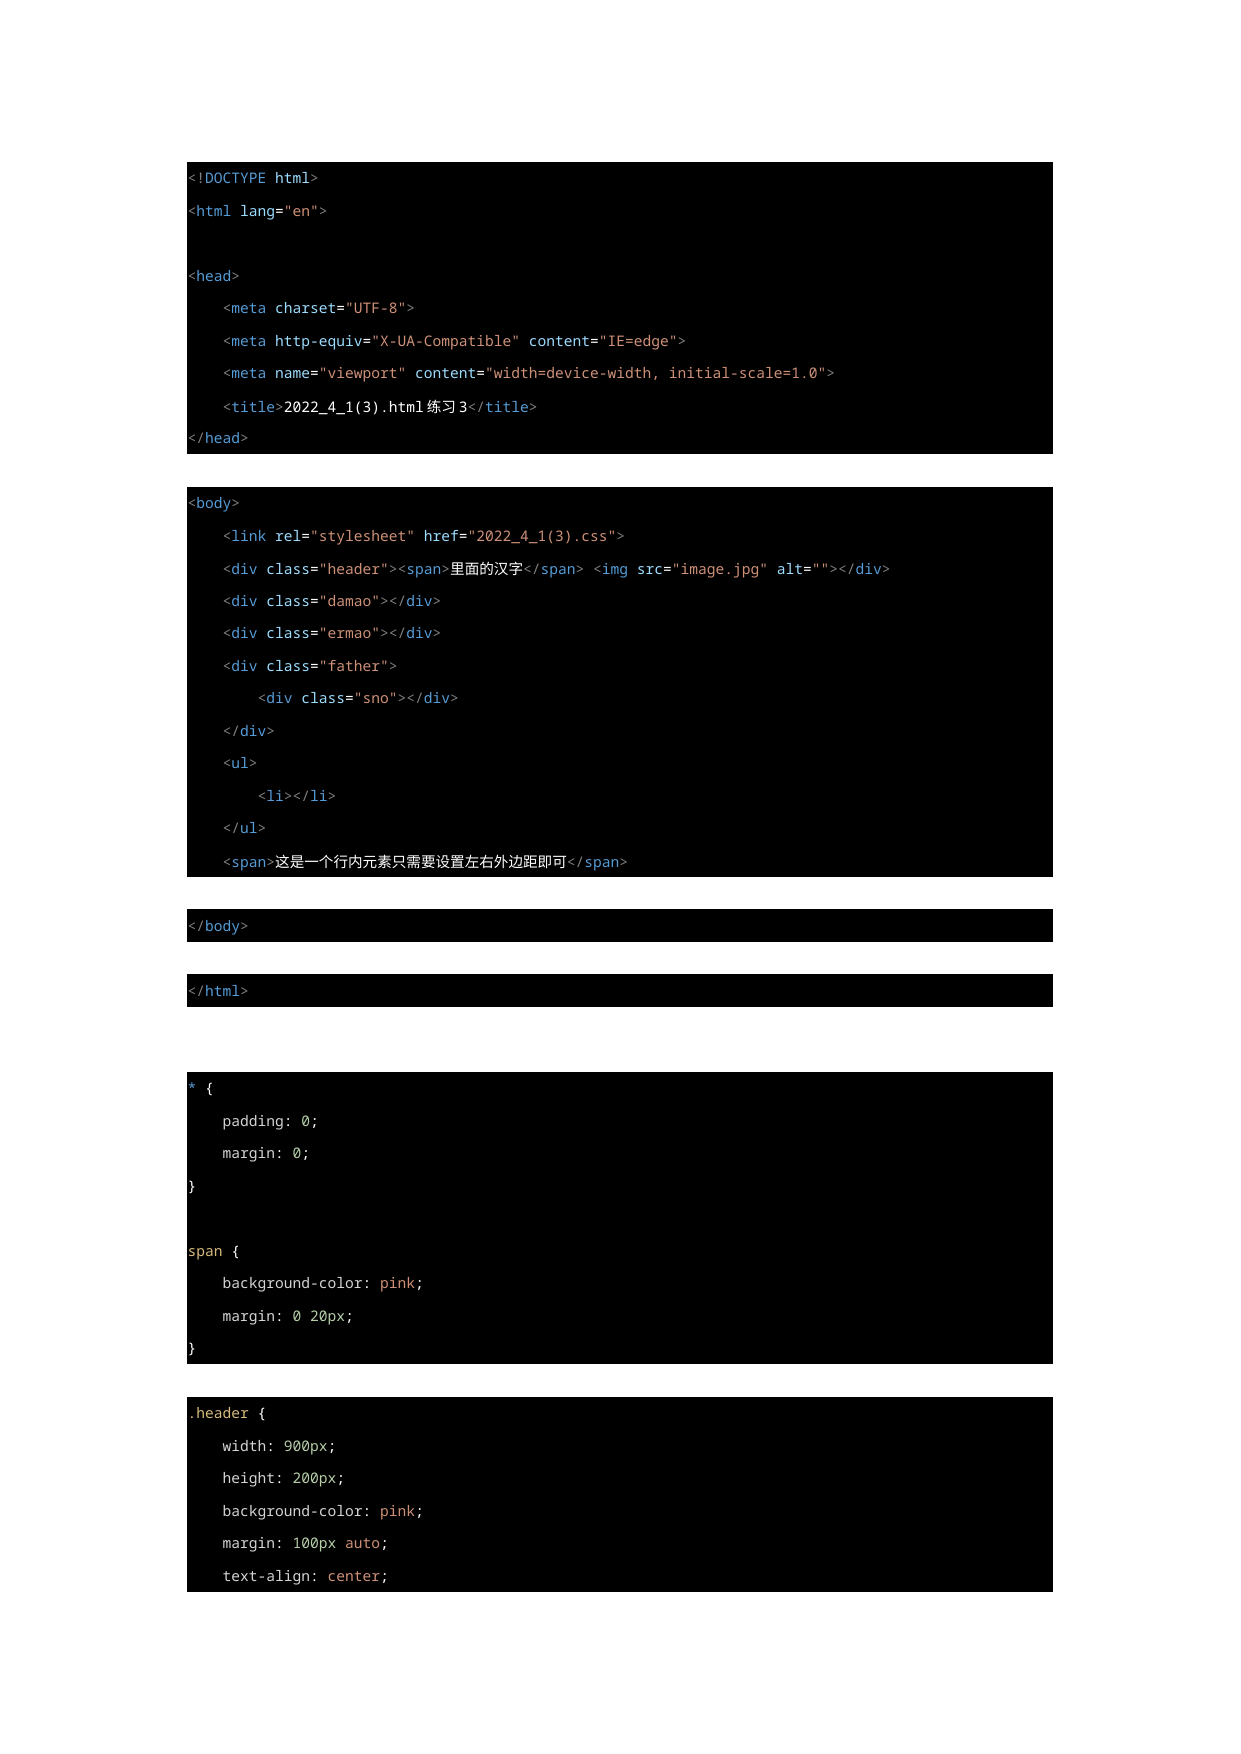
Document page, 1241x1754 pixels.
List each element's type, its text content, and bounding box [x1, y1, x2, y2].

text margin: 0 20px; [187, 1299, 1053, 1332]
text <div class="damao"></div> [187, 584, 1053, 617]
text <title>2022_4_1(3).html练习3</title> [187, 389, 1053, 422]
text <meta http-equiv="X-UA-Compatible" content="IE=edge"> [187, 324, 1053, 357]
text <!DOCTYPE html> [187, 162, 1053, 194]
text margin: 100px auto; [187, 1527, 1053, 1559]
text <body> [187, 487, 1053, 519]
text </head> [187, 422, 1053, 454]
text background-color: pink; [187, 1267, 1053, 1299]
text } [187, 1332, 1053, 1364]
text padding: 0; [187, 1104, 1053, 1137]
text * { [187, 1072, 1053, 1104]
text text-align: center; [187, 1559, 1053, 1592]
text width: 900px; [187, 1429, 1053, 1462]
text <div class="ermao"></div> [187, 617, 1053, 649]
text </html> [187, 974, 1053, 1007]
text </ul> [187, 812, 1053, 844]
text <span>这是一个行内元素只需要设置左右外边距即可</span> [187, 844, 1053, 877]
text height: 200px; [187, 1462, 1053, 1494]
text <head> [187, 259, 1053, 292]
text </div> [187, 714, 1053, 747]
text <html lang="en"> [187, 194, 1053, 227]
text background-color: pink; [187, 1494, 1053, 1527]
text .header { [187, 1397, 1053, 1429]
text span { [187, 1234, 1053, 1267]
text <link rel="stylesheet" href="2022_4_1(3).css"> [187, 519, 1053, 552]
text <div class="father"> [187, 649, 1053, 682]
text <meta charset="UTF-8"> [187, 292, 1053, 324]
text <div class="header"><span>里面的汉字</span> <img src="image.jpg" alt=""></div> [187, 552, 1053, 584]
text <div class="sno"></div> [187, 682, 1053, 714]
text <meta name="viewport" content="width=device-width, initial-scale=1.0"> [187, 357, 1053, 389]
text margin: 0; [187, 1137, 1053, 1169]
text <ul> [187, 747, 1053, 779]
text </body> [187, 909, 1053, 942]
text <li></li> [187, 779, 1053, 812]
text } [187, 1169, 1053, 1202]
